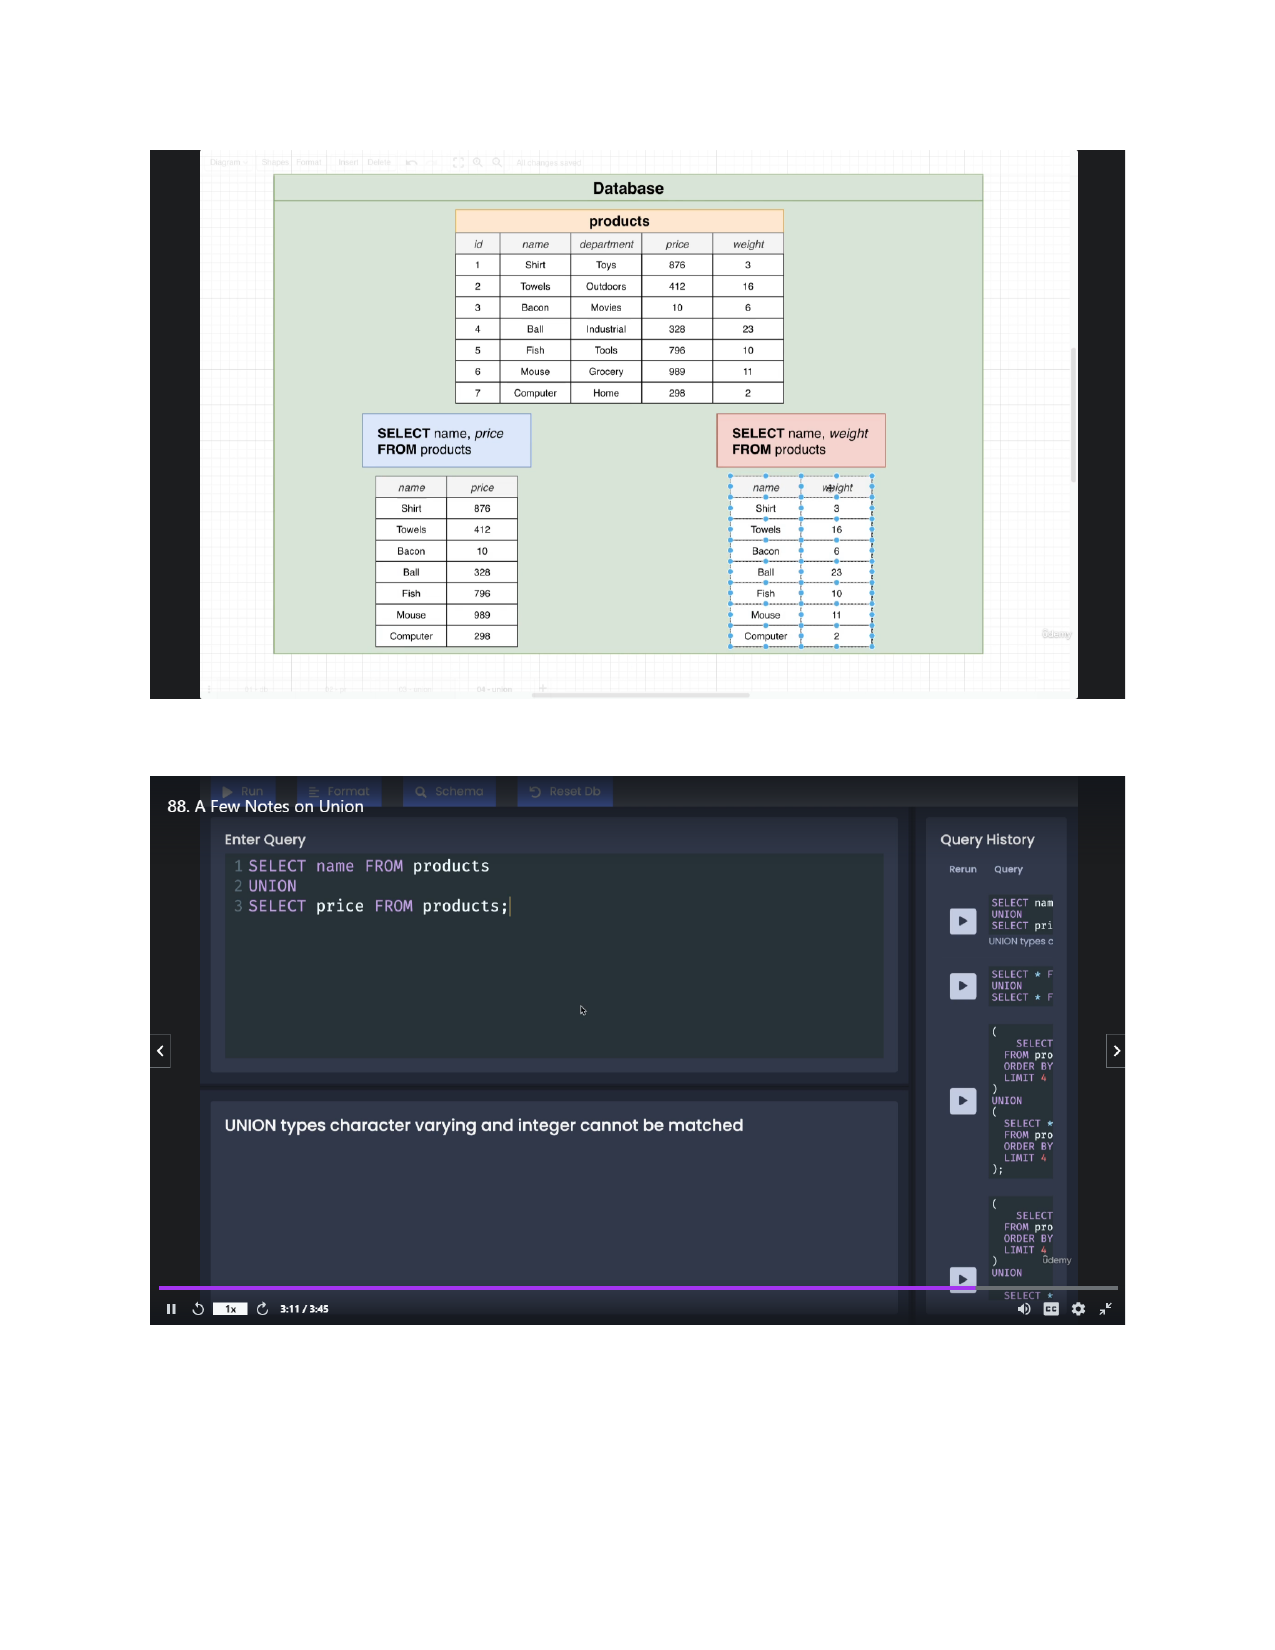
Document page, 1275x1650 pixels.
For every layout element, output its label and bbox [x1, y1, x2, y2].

picture [150, 776, 1125, 1325]
picture [150, 150, 1125, 699]
